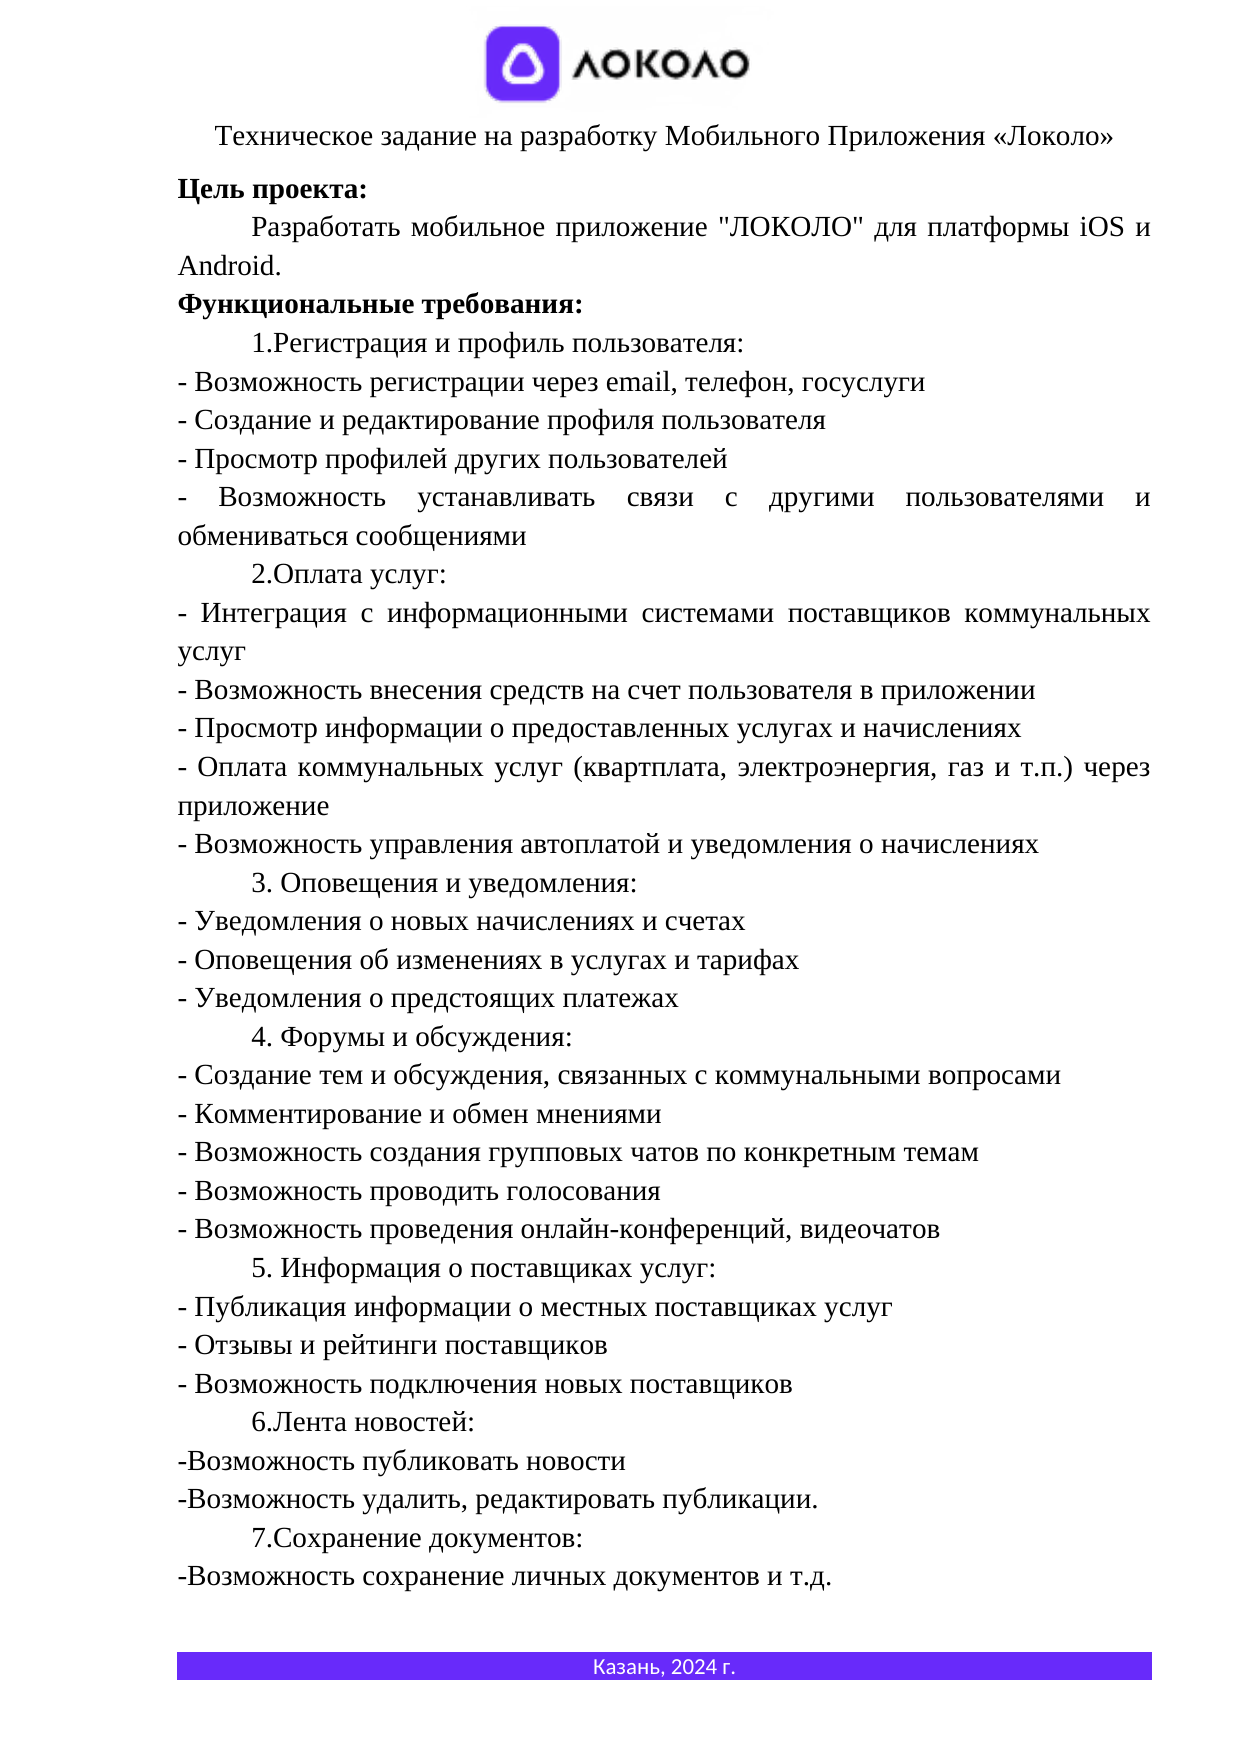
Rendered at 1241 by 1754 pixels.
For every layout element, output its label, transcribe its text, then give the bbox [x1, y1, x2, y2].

text - Отзывы и рейтинги поставщиков [177, 1327, 1152, 1361]
text - Возможность подключения новых поставщиков [177, 1366, 1152, 1399]
text 3. Оповещения и уведомления: [177, 865, 1152, 898]
text -Возможность публиковать новости [177, 1443, 1152, 1476]
text - Возможность создания групповых чатов по конкретным темам [177, 1134, 1152, 1168]
text - Возможность регистрации через email, телефон, госуслуги [177, 364, 1152, 397]
text -Возможность удалить, редактировать публикации. [177, 1481, 1152, 1515]
text Цель проекта: [177, 171, 1152, 204]
text Функциональные требования: [177, 287, 1152, 320]
text 4. Форумы и обсуждения: [177, 1019, 1152, 1052]
picture [466, 6, 774, 118]
text - Оплата коммунальных услуг (квартплата, электроэнергия, газ и т.п.) через приложение [177, 749, 1152, 821]
text 2.Оплата услуг: [177, 556, 1152, 590]
text - Оповещения об изменениях в услугах и тарифах [177, 942, 1152, 975]
text 6.Лента новостей: [177, 1404, 1152, 1438]
text - Уведомления о новых начислениях и счетах [177, 903, 1152, 937]
text - Возможность внесения средств на счет пользователя в приложении [177, 672, 1152, 706]
text - Возможность проводить голосования [177, 1173, 1152, 1207]
text 5. Информация о поставщиках услуг: [177, 1250, 1152, 1284]
text Техническое задание на разработку Мобильного Приложения «Локоло» [177, 118, 1152, 152]
text - Возможность устанавливать связи с другими пользователями и обмениваться сообщениями [177, 479, 1152, 551]
text 1.Регистрация и профиль пользователя: [177, 325, 1152, 359]
text - Просмотр профилей других пользователей [177, 441, 1152, 474]
text Разработать мобильное приложение "ЛОКОЛО" для платформы iOS и Android. [177, 209, 1152, 282]
text - Создание и редактирование профиля пользователя [177, 402, 1152, 436]
text - Интеграция с информационными системами поставщиков коммунальных услуг [177, 595, 1152, 667]
text - Уведомления о предстоящих платежах [177, 980, 1152, 1014]
text - Публикация информации о местных поставщиках услуг [177, 1289, 1152, 1322]
text -Возможность сохранение личных документов и т.д. [177, 1558, 1152, 1592]
text - Создание тем и обсуждения, связанных с коммунальными вопросами [177, 1057, 1152, 1091]
text - Возможность управления автоплатой и уведомления о начислениях [177, 826, 1152, 860]
text - Комментирование и обмен мнениями [177, 1096, 1152, 1129]
text 7.Сохранение документов: [177, 1520, 1152, 1553]
text - Возможность проведения онлайн-конференций, видеочатов [177, 1212, 1152, 1245]
text - Просмотр информации о предоставленных услугах и начислениях [177, 711, 1152, 744]
